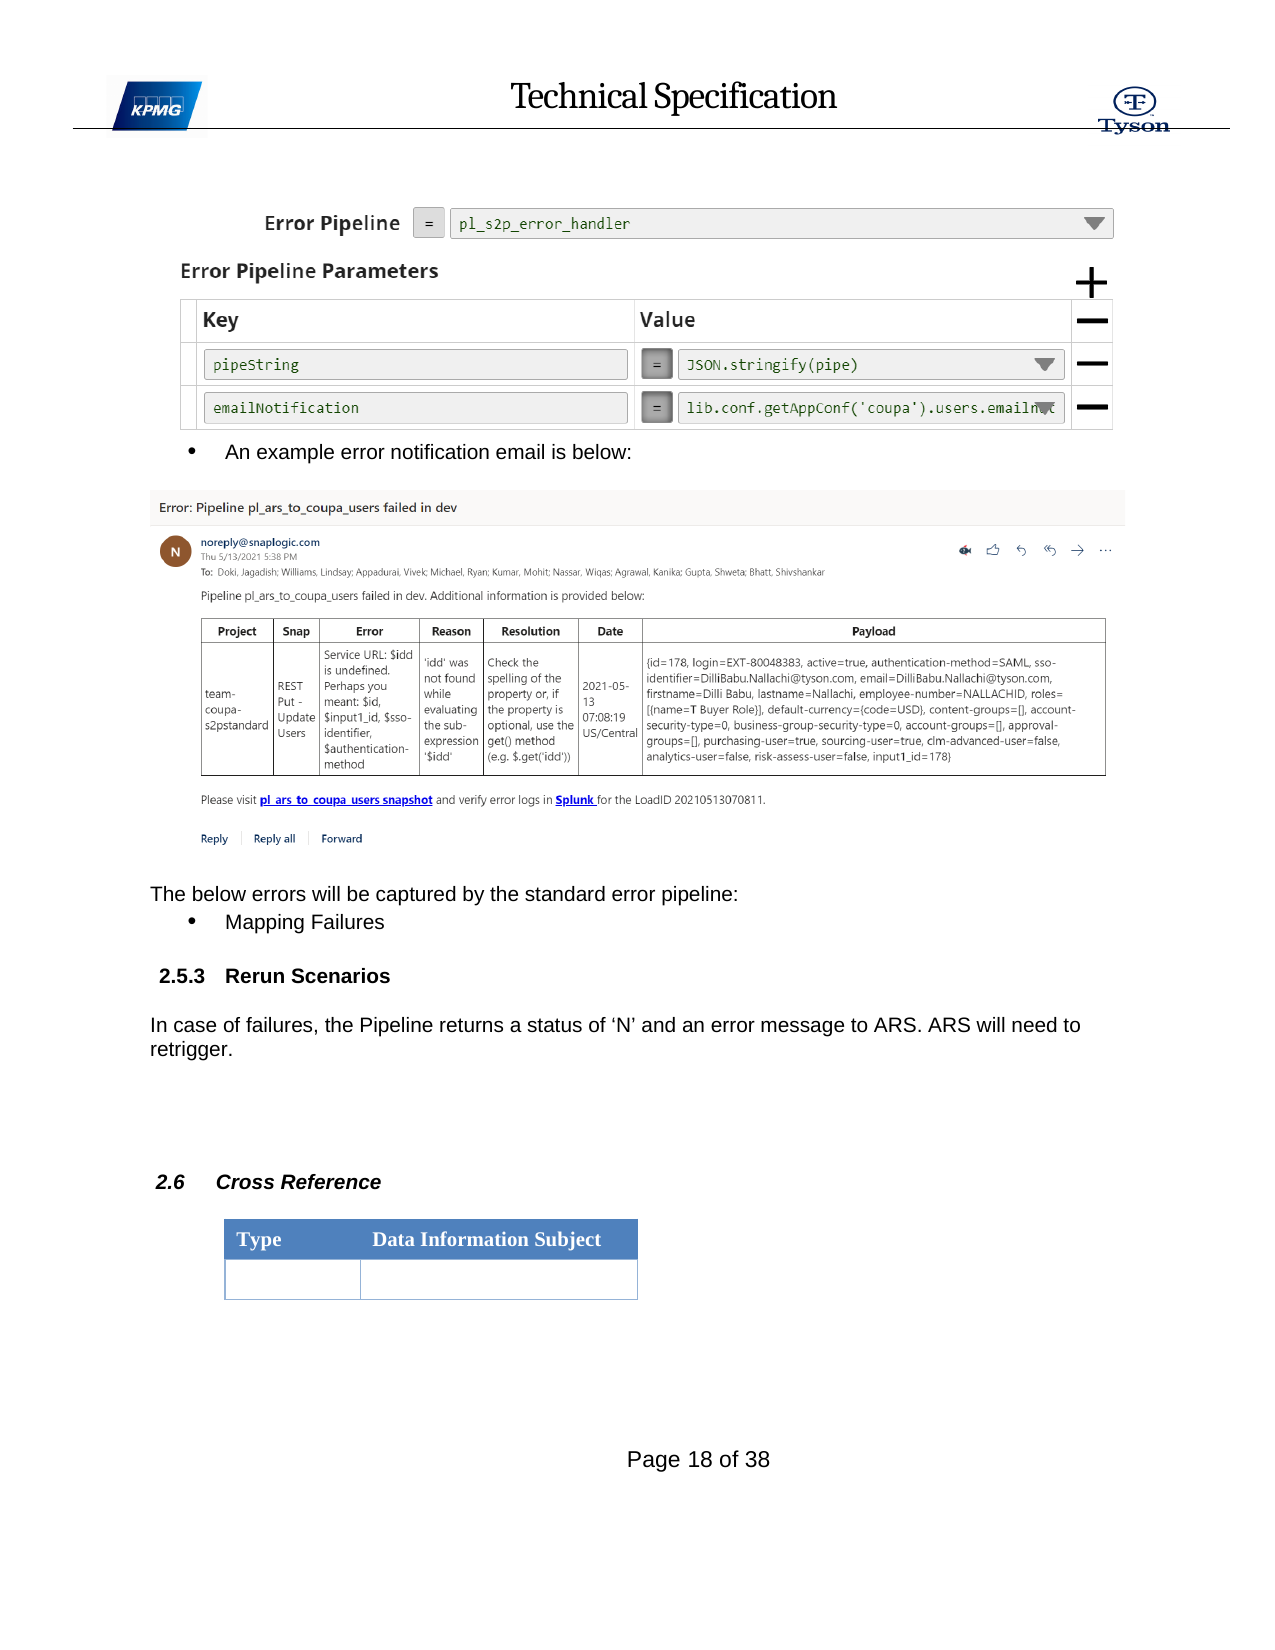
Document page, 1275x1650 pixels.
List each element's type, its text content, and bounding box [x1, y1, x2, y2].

picture [106, 75, 208, 128]
list Mapping Failures [187, 906, 1125, 935]
subtitle Rerun Scenarios [159, 964, 1125, 988]
picture [1088, 75, 1181, 128]
picture [150, 203, 1125, 437]
table_cell [226, 1260, 360, 1299]
table_header Data Information Subject [361, 1220, 637, 1259]
list An example error notification email is below: [187, 437, 1125, 465]
subtitle Cross Reference [156, 1169, 1125, 1193]
picture [1088, 129, 1181, 151]
picture [150, 490, 1125, 859]
picture [106, 129, 208, 138]
table_cell [361, 1260, 637, 1299]
text In case of failures, the Pipeline returns a status of ‘N’ and an error message to ARS. ARS will need to retrigger. [150, 1013, 1125, 1061]
table_header Type [226, 1220, 360, 1259]
text The below errors will be captured by the standard error pipeline: [150, 882, 1125, 906]
